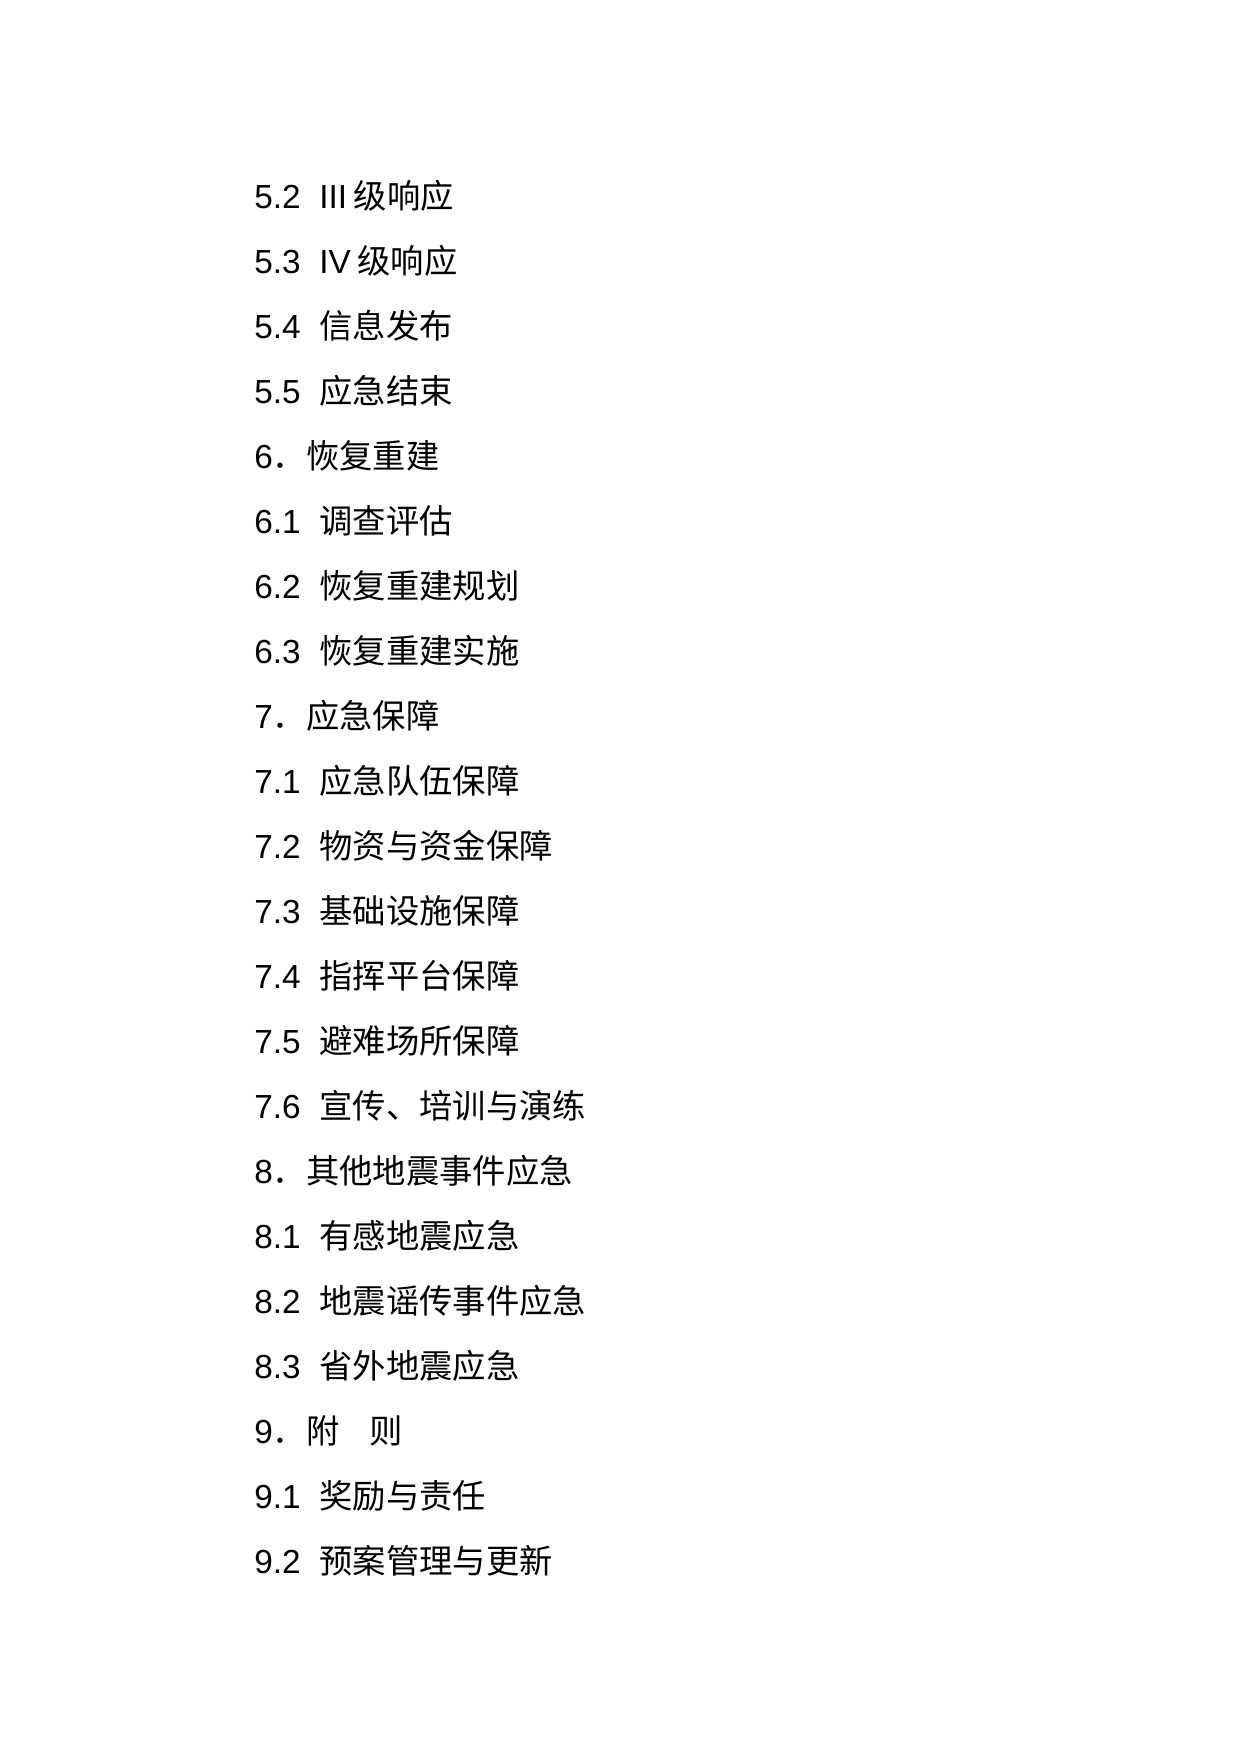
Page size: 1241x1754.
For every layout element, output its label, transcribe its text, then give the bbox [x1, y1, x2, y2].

text 8.3 省外地震应急 [187, 1332, 1053, 1397]
text 8.2 地震谣传事件应急 [187, 1267, 1053, 1332]
text 6．恢复重建 [187, 422, 1053, 487]
text 5.3 IV级响应 [187, 227, 1053, 292]
text 5.5 应急结束 [187, 357, 1053, 422]
text 6.3 恢复重建实施 [187, 617, 1053, 682]
text 9．附 则 [187, 1397, 1053, 1462]
text 8．其他地震事件应急 [187, 1137, 1053, 1202]
text 5.4 信息发布 [187, 292, 1053, 357]
text 6.2 恢复重建规划 [187, 552, 1053, 617]
text 7.3 基础设施保障 [187, 877, 1053, 942]
text 7.2 物资与资金保障 [187, 812, 1053, 877]
text 5.2 III级响应 [187, 162, 1053, 227]
text 6.1 调查评估 [187, 487, 1053, 552]
text 7.6 宣传、培训与演练 [187, 1072, 1053, 1137]
text 7.1 应急队伍保障 [187, 747, 1053, 812]
text 7.5 避难场所保障 [187, 1007, 1053, 1072]
text 9.1 奖励与责任 [187, 1462, 1053, 1527]
text 8.1 有感地震应急 [187, 1202, 1053, 1267]
text 9.2 预案管理与更新 [187, 1527, 1053, 1592]
text 7．应急保障 [187, 682, 1053, 747]
text 7.4 指挥平台保障 [187, 942, 1053, 1007]
